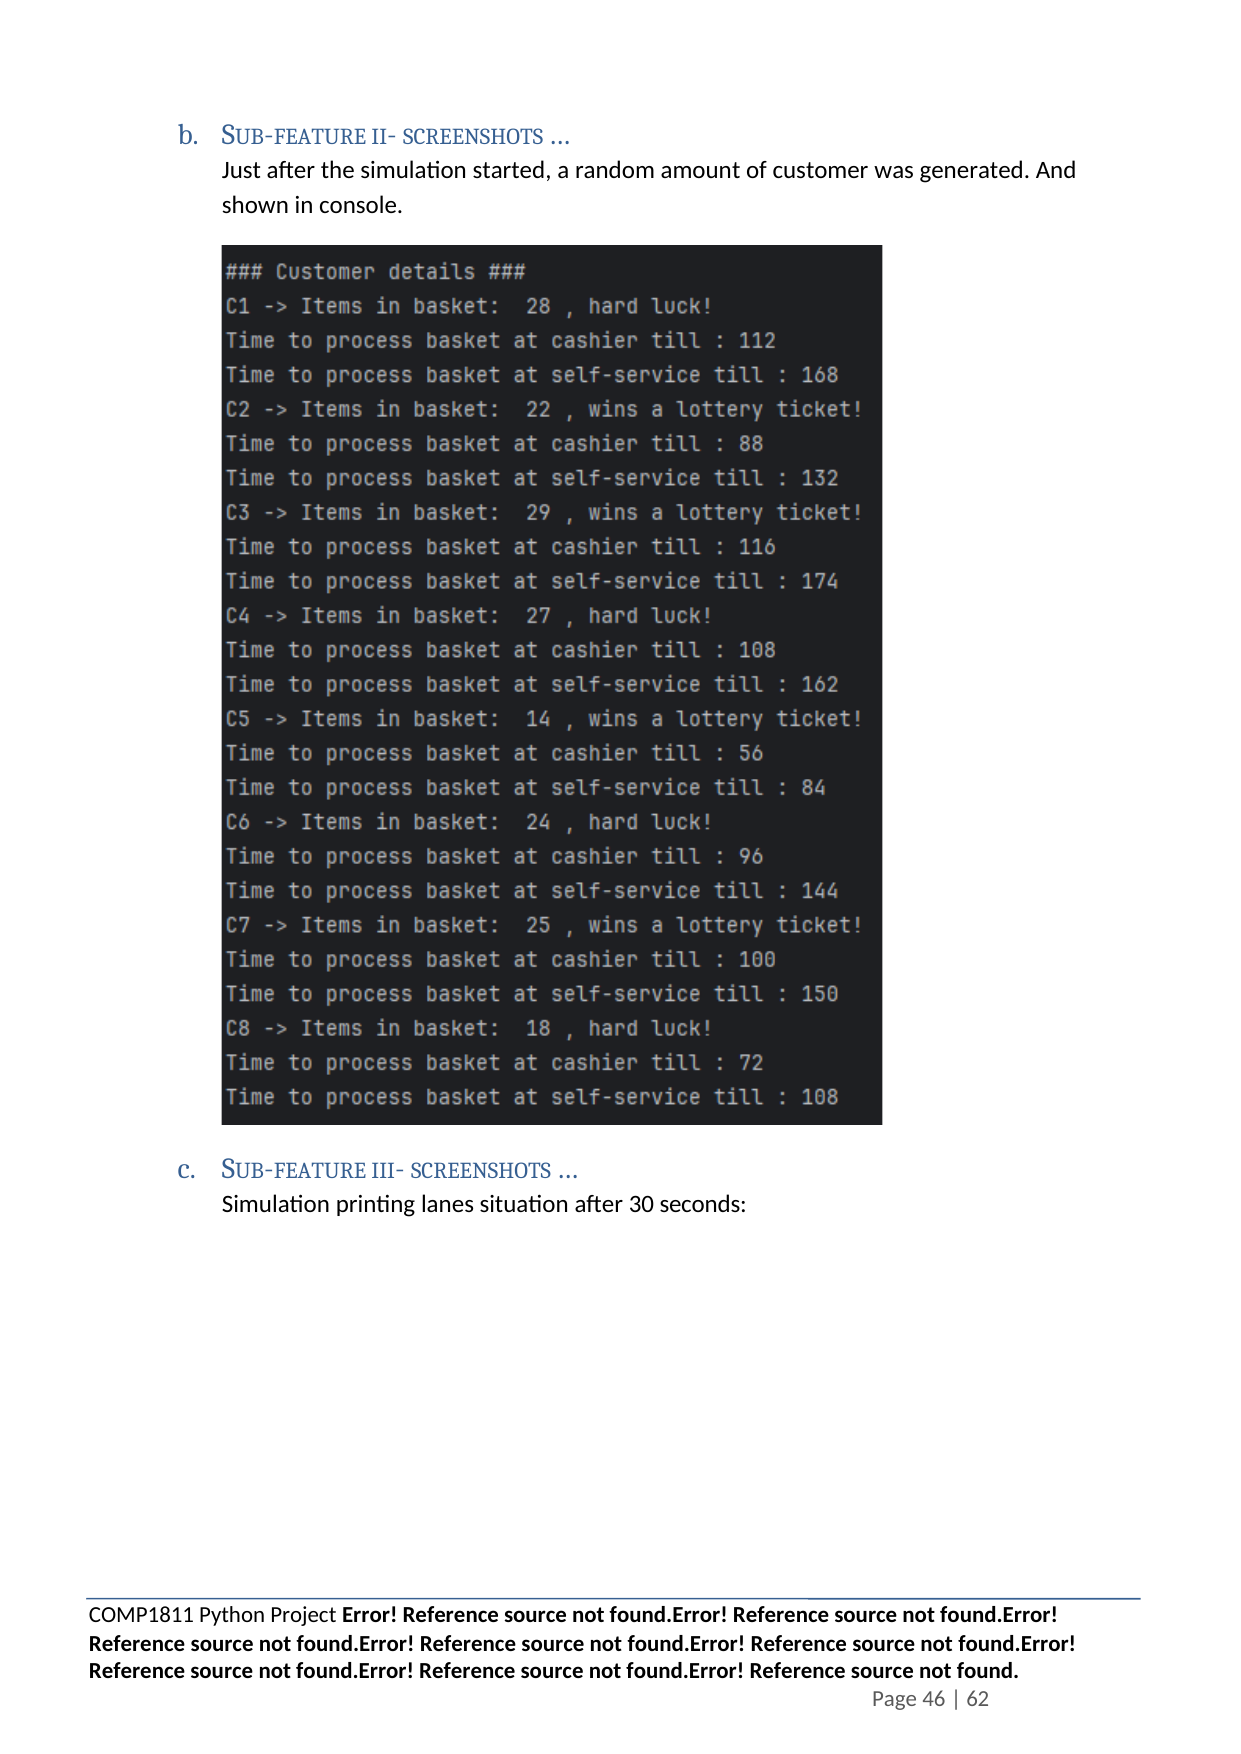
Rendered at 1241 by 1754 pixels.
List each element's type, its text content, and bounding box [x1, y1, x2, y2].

list SUB-FEATURE III- SCREENSHOTS … [177, 270, 1176, 1185]
picture [221, 245, 883, 270]
list SUB-FEATURE II- SCREENSHOTS … [177, 118, 1176, 152]
text Just after the simulation started, a random amount of customer was generated. And shown in console. [222, 154, 1129, 220]
text Simulation printing lanes situation after 30 seconds: [222, 1188, 1176, 1219]
